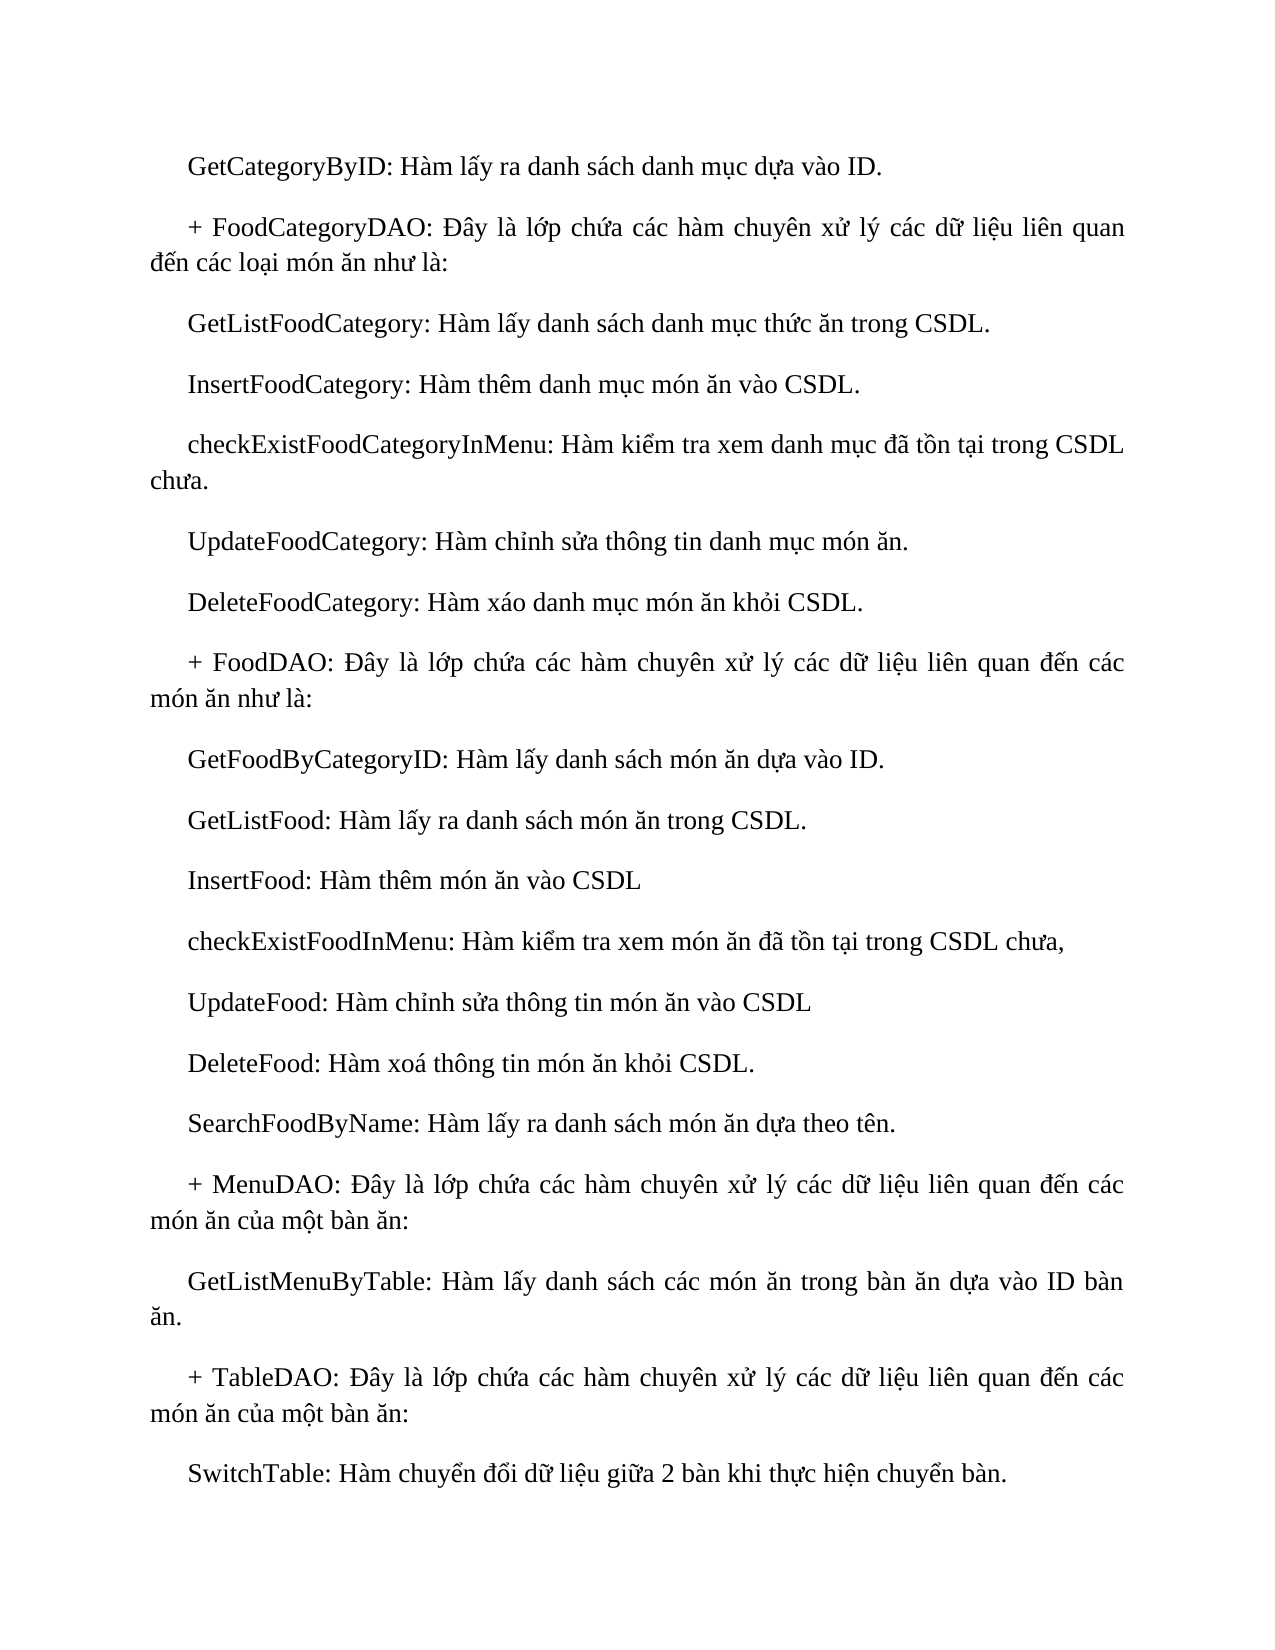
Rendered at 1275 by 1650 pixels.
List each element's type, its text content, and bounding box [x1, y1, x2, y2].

text GetListMenuByTable: Hàm lấy danh sách các món ăn trong bàn ăn dựa vào ID bàn ăn. [150, 1264, 1125, 1331]
text SearchFoodByName: Hàm lấy ra danh sách món ăn dựa theo tên. [150, 1107, 1125, 1138]
text + FoodDAO: Đây là lớp chứa các hàm chuyên xử lý các dữ liệu liên quan đến các món ăn như là: [150, 647, 1125, 713]
text SwitchTable: Hàm chuyển đổi dữ liệu giữa 2 bàn khi thực hiện chuyển bàn. [150, 1457, 1125, 1489]
text UpdateFoodCategory: Hàm chỉnh sửa thông tin danh mục món ăn. [150, 525, 1125, 556]
text GetFoodByCategoryID: Hàm lấy danh sách món ăn dựa vào ID. [150, 743, 1125, 774]
text + FoodCategoryDAO: Đây là lớp chứa các hàm chuyên xử lý các dữ liệu liên quan đến các loại món ăn như là: [150, 211, 1125, 278]
text InsertFoodCategory: Hàm thêm danh mục món ăn vào CSDL. [150, 368, 1125, 399]
text InsertFood: Hàm thêm món ăn vào CSDL [150, 864, 1125, 896]
text GetListFood: Hàm lấy ra danh sách món ăn trong CSDL. [150, 804, 1125, 835]
text checkExistFoodInMenu: Hàm kiểm tra xem món ăn đã tồn tại trong CSDL chưa, [150, 925, 1125, 956]
text + MenuDAO: Đây là lớp chứa các hàm chuyên xử lý các dữ liệu liên quan đến các món ăn của một bàn ăn: [150, 1168, 1125, 1235]
text GetCategoryByID: Hàm lấy ra danh sách danh mục dựa vào ID. [150, 150, 1125, 181]
text checkExistFoodCategoryInMenu: Hàm kiểm tra xem danh mục đã tồn tại trong CSDL chưa. [150, 429, 1125, 496]
text GetListFoodCategory: Hàm lấy danh sách danh mục thức ăn trong CSDL. [150, 307, 1125, 338]
text DeleteFood: Hàm xoá thông tin món ăn khỏi CSDL. [150, 1047, 1125, 1078]
text UpdateFood: Hàm chỉnh sửa thông tin món ăn vào CSDL [150, 986, 1125, 1017]
text DeleteFoodCategory: Hàm xáo danh mục món ăn khỏi CSDL. [150, 586, 1125, 617]
text + TableDAO: Đây là lớp chứa các hàm chuyên xử lý các dữ liệu liên quan đến các món ăn của một bàn ăn: [150, 1361, 1125, 1428]
